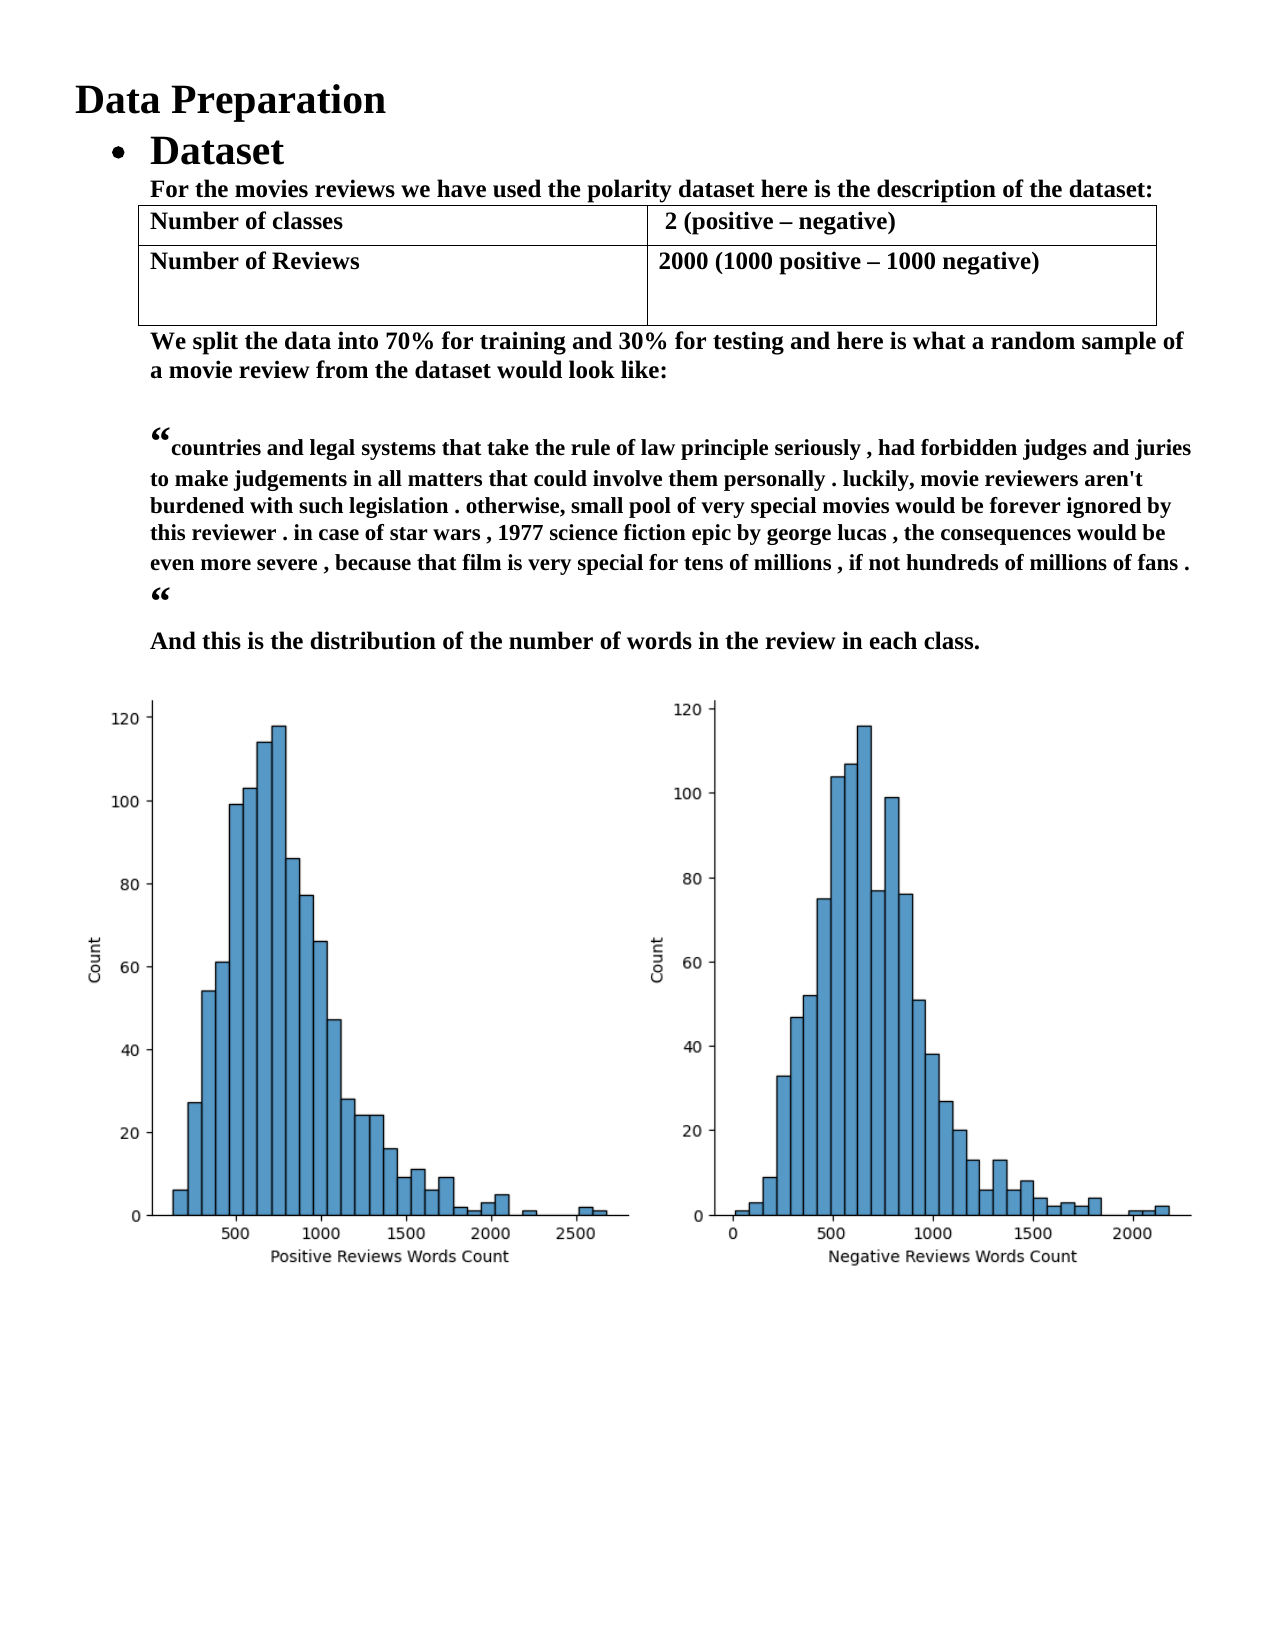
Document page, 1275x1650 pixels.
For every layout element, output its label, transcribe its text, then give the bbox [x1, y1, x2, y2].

text And this is the distribution of the number of words in the review in each class. [75, 626, 1200, 655]
text We split the data into 70% for training and 30% for testing and here is what a random sample of a movie review from the dataset would look like: [150, 326, 1200, 384]
list Dataset [112, 125, 1200, 173]
text Data Preparation [75, 75, 1200, 123]
picture [76, 691, 1202, 1276]
table_cell 2000 (1000 positive – 1000 negative) [648, 246, 1156, 325]
list For the movies reviews we have used the polarity dataset here is the description of the dataset: [150, 174, 1200, 203]
table_header Number of classes [139, 206, 647, 245]
text “countries and legal systems that take the rule of law principle seriously , had forbidden judges and juries to make judgements in all matters that could involve them personally . luckily, movie reviewers aren't burdened with such legislation . otherwise, small pool of very special movies would be forever ignored by this reviewer . in case of star wars , 1977 science fiction epic by george lucas , the consequences would be even more severe , because that film is very special for tens of millions , if not hundreds of millions of fans . “ [150, 417, 1200, 624]
table_cell Number of Reviews [139, 246, 647, 325]
table_header 2 (positive – negative) [648, 206, 1156, 245]
